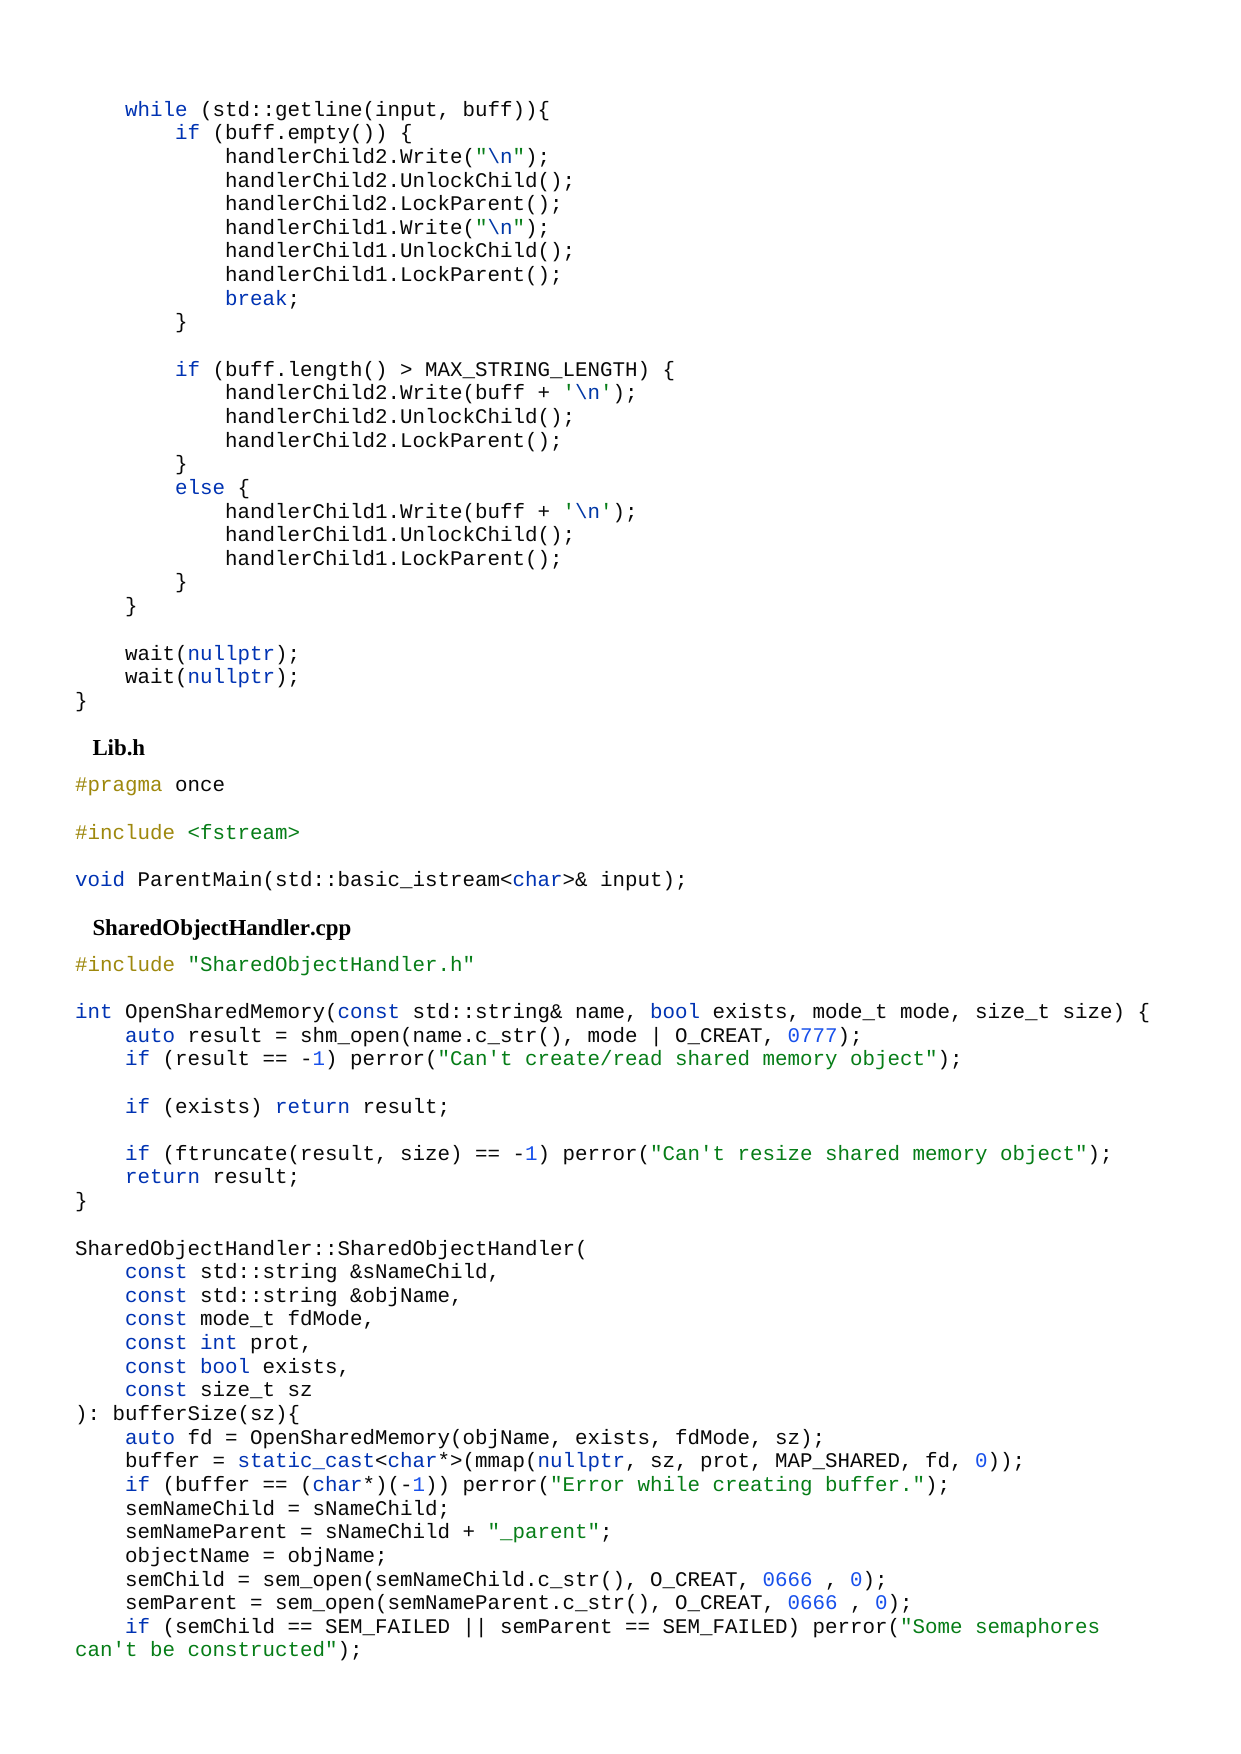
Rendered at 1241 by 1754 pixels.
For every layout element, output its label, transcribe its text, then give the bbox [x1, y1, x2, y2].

text #pragma once #include <fstream> void ParentMain(std::basic_istream<char>& input); [75, 774, 1165, 893]
text SharedObjectHandler.cpp [75, 913, 1165, 940]
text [75, 954, 1165, 1663]
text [75, 75, 1165, 713]
text Lib.h [75, 734, 1165, 761]
